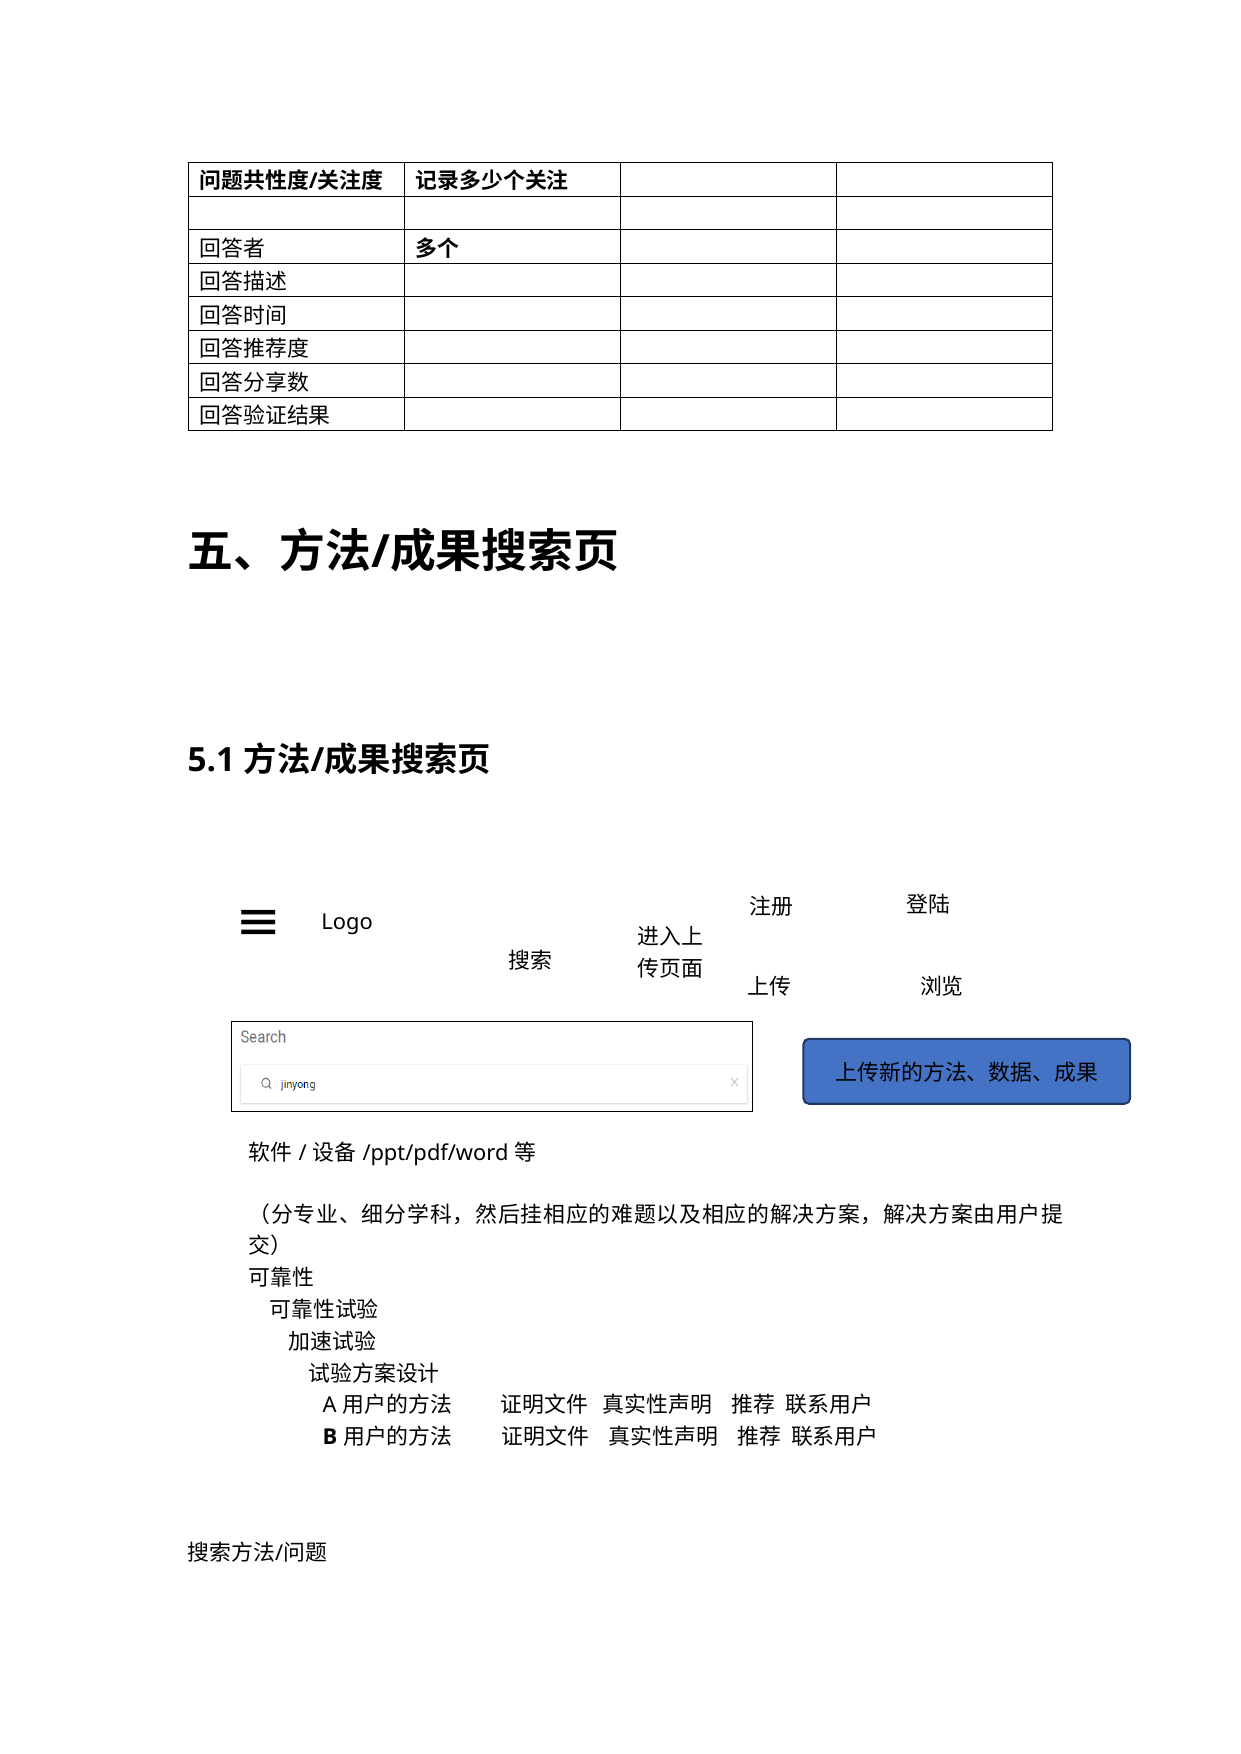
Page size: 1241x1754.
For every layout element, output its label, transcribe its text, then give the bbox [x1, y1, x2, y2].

table_cell [405, 297, 620, 330]
picture [232, 1022, 752, 1111]
table_cell [837, 398, 1052, 430]
table_cell 回答者 [189, 230, 404, 263]
table_cell [837, 297, 1052, 330]
table_cell [837, 364, 1052, 397]
table_cell [405, 364, 620, 397]
subtitle 五、方法/成果搜索页 [187, 499, 1053, 597]
table_cell [189, 197, 404, 229]
table_cell [405, 197, 620, 229]
table_cell [621, 197, 836, 229]
table_cell 多个 [405, 230, 620, 263]
table_cell 回答分享数 [189, 364, 404, 397]
table_cell 回答推荐度 [189, 331, 404, 363]
table_cell 回答描述 [189, 264, 404, 296]
subtitle 5.1 方法/成果搜索页 [187, 725, 1053, 790]
table_cell 回答时间 [189, 297, 404, 330]
table_cell 记录多少个关注 [405, 163, 620, 196]
table_cell [621, 398, 836, 430]
table_cell 回答验证结果 [189, 398, 404, 430]
table_cell [621, 163, 836, 196]
table_cell [621, 230, 836, 263]
table_cell [837, 230, 1052, 263]
table_cell [405, 331, 620, 363]
table_cell [621, 364, 836, 397]
text 搜索方法/问题 [187, 1535, 1053, 1567]
table_cell [837, 264, 1052, 296]
table_cell [621, 331, 836, 363]
table_cell [837, 331, 1052, 363]
table_cell [621, 264, 836, 296]
table_cell [405, 264, 620, 296]
table_cell [405, 398, 620, 430]
table_cell [837, 163, 1052, 196]
table_cell [621, 297, 836, 330]
table_cell [837, 197, 1052, 229]
table_cell 问题共性度/关注度 [189, 163, 404, 196]
